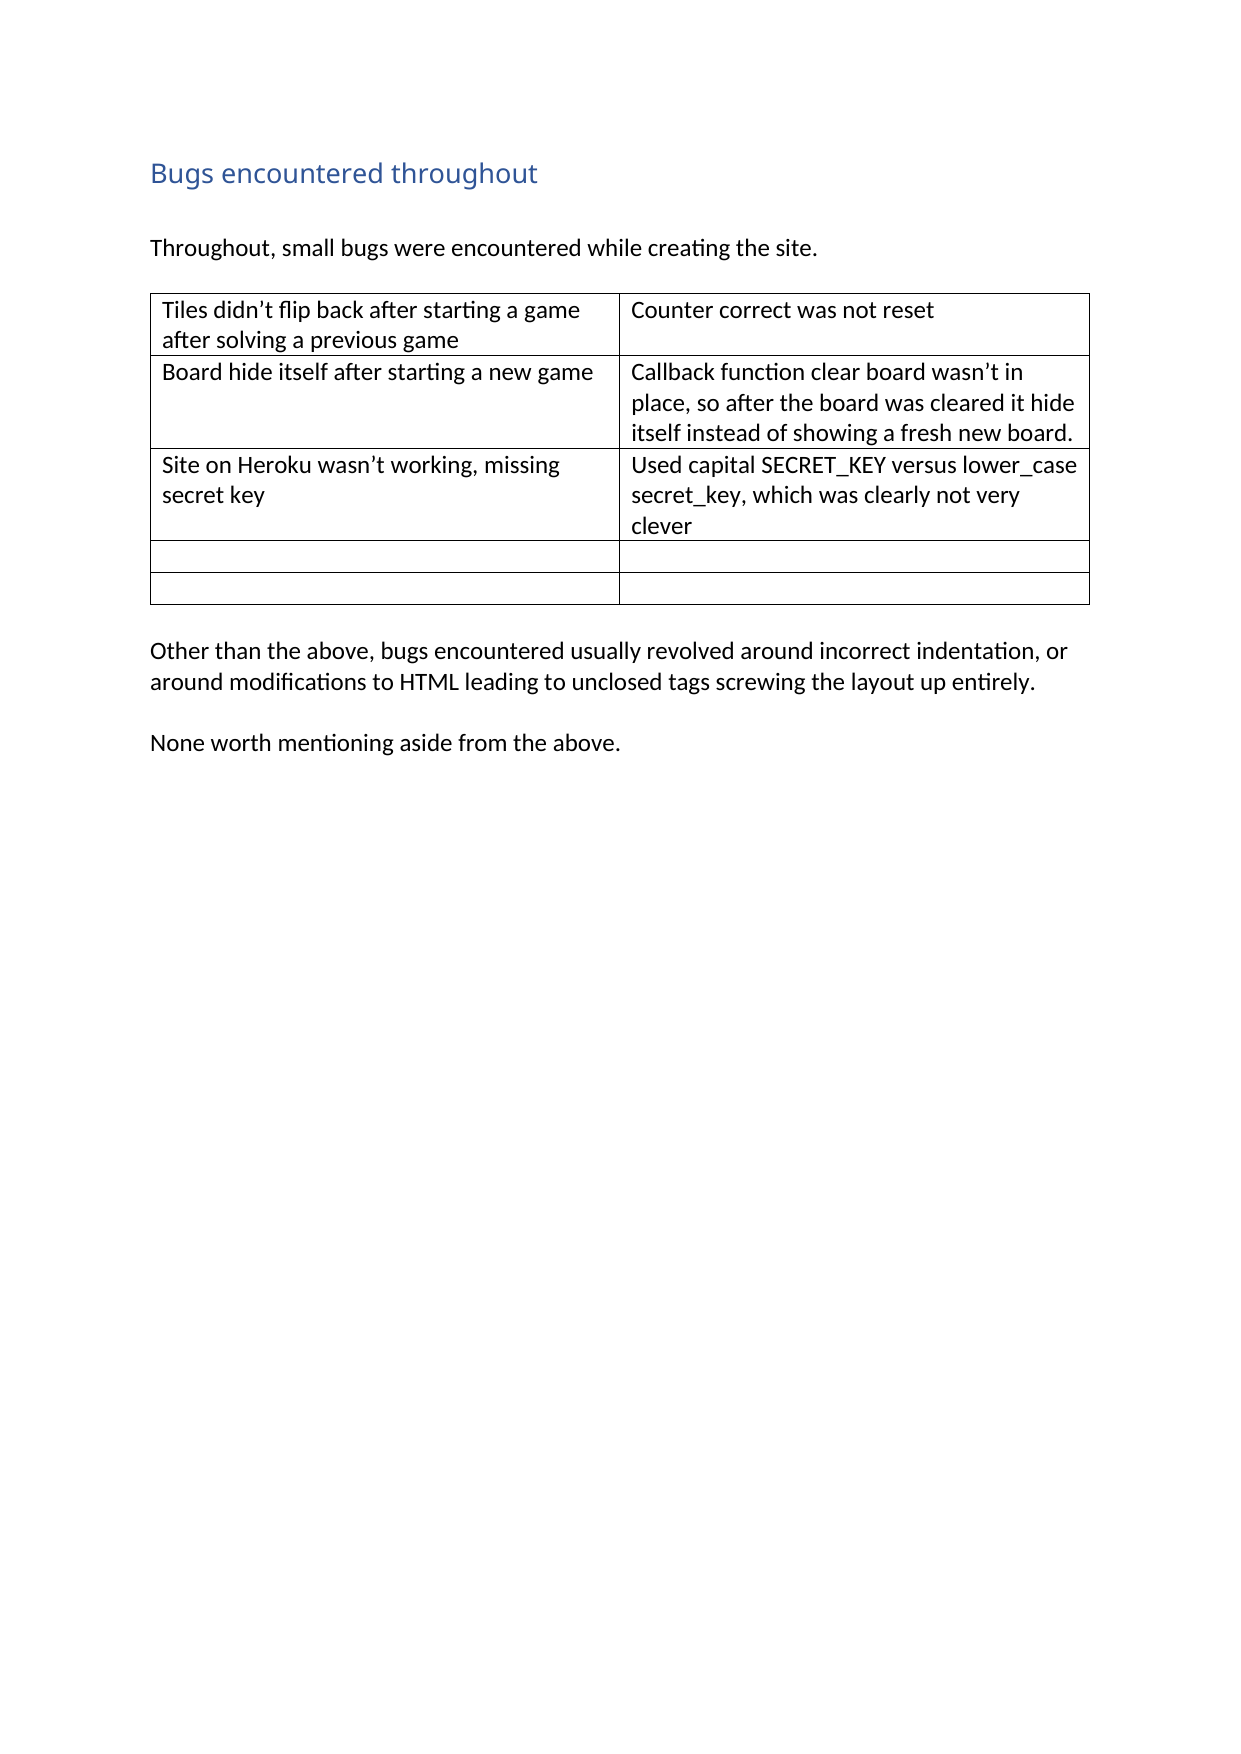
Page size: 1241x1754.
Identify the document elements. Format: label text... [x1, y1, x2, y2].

table_cell [151, 541, 619, 572]
table_cell [620, 573, 1089, 603]
table_header Tiles didn’t flip back after starting a game after solving a previous game [151, 294, 619, 355]
subtitle Bugs encountered throughout [150, 154, 1090, 191]
text Other than the above, bugs encountered usually revolved around incorrect indentation, or around modifications to HTML leading to unclosed tags screwing the layout up entirely. [150, 635, 1090, 696]
table_cell [151, 573, 619, 603]
text Throughout, small bugs were encountered while creating the site. [150, 232, 1090, 263]
text None worth mentioning aside from the above. [150, 727, 1090, 757]
table_cell [620, 541, 1089, 572]
table_cell Site on Heroku wasn’t working, missing secret key [151, 449, 619, 540]
table_cell Board hide itself after starting a new game [151, 356, 619, 448]
table_cell Callback function clear board wasn’t in place, so after the board was cleared it hide itself instead of showing a fresh new board. [620, 356, 1089, 448]
table_cell Used capital SECRET_KEY versus lower_case secret_key, which was clearly not very clever [620, 449, 1089, 540]
table_header Counter correct was not reset [620, 294, 1089, 355]
